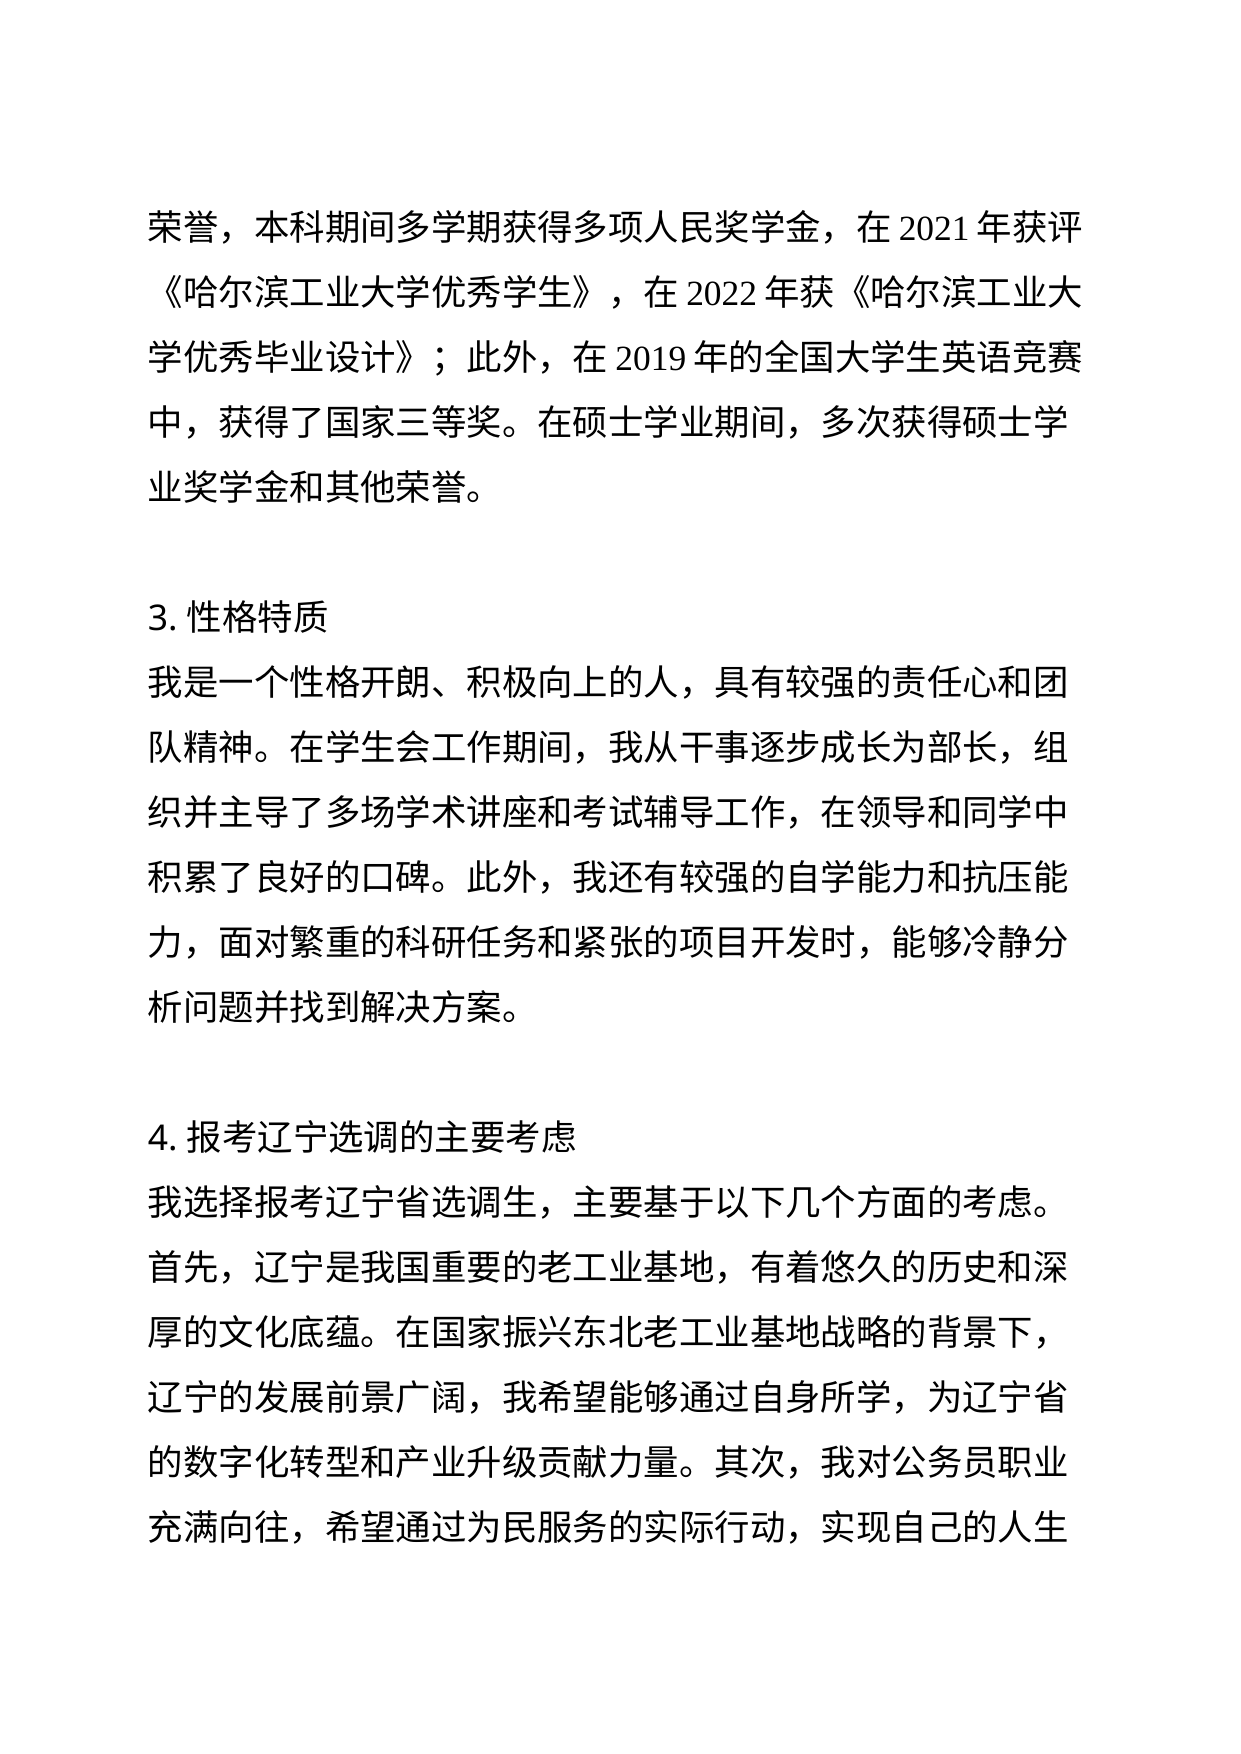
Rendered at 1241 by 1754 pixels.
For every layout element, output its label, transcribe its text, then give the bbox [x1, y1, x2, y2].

text 4. 报考辽宁选调的主要考虑 [148, 1103, 1092, 1168]
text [148, 1168, 1092, 1558]
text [148, 193, 1092, 518]
text 我是一个性格开朗、积极向上的人，具有较强的责任心和团队精神。在学生会工作期间，我从干事逐步成长为部长，组织并主导了多场学术讲座和考试辅导工作，在领导和同学中积累了良好的口碑。此外，我还有较强的自学能力和抗压能力，面对繁重的科研任务和紧张的项目开发时，能够冷静分析问题并找到解决方案。 [148, 648, 1092, 1038]
text 3. 性格特质 [148, 583, 1092, 648]
